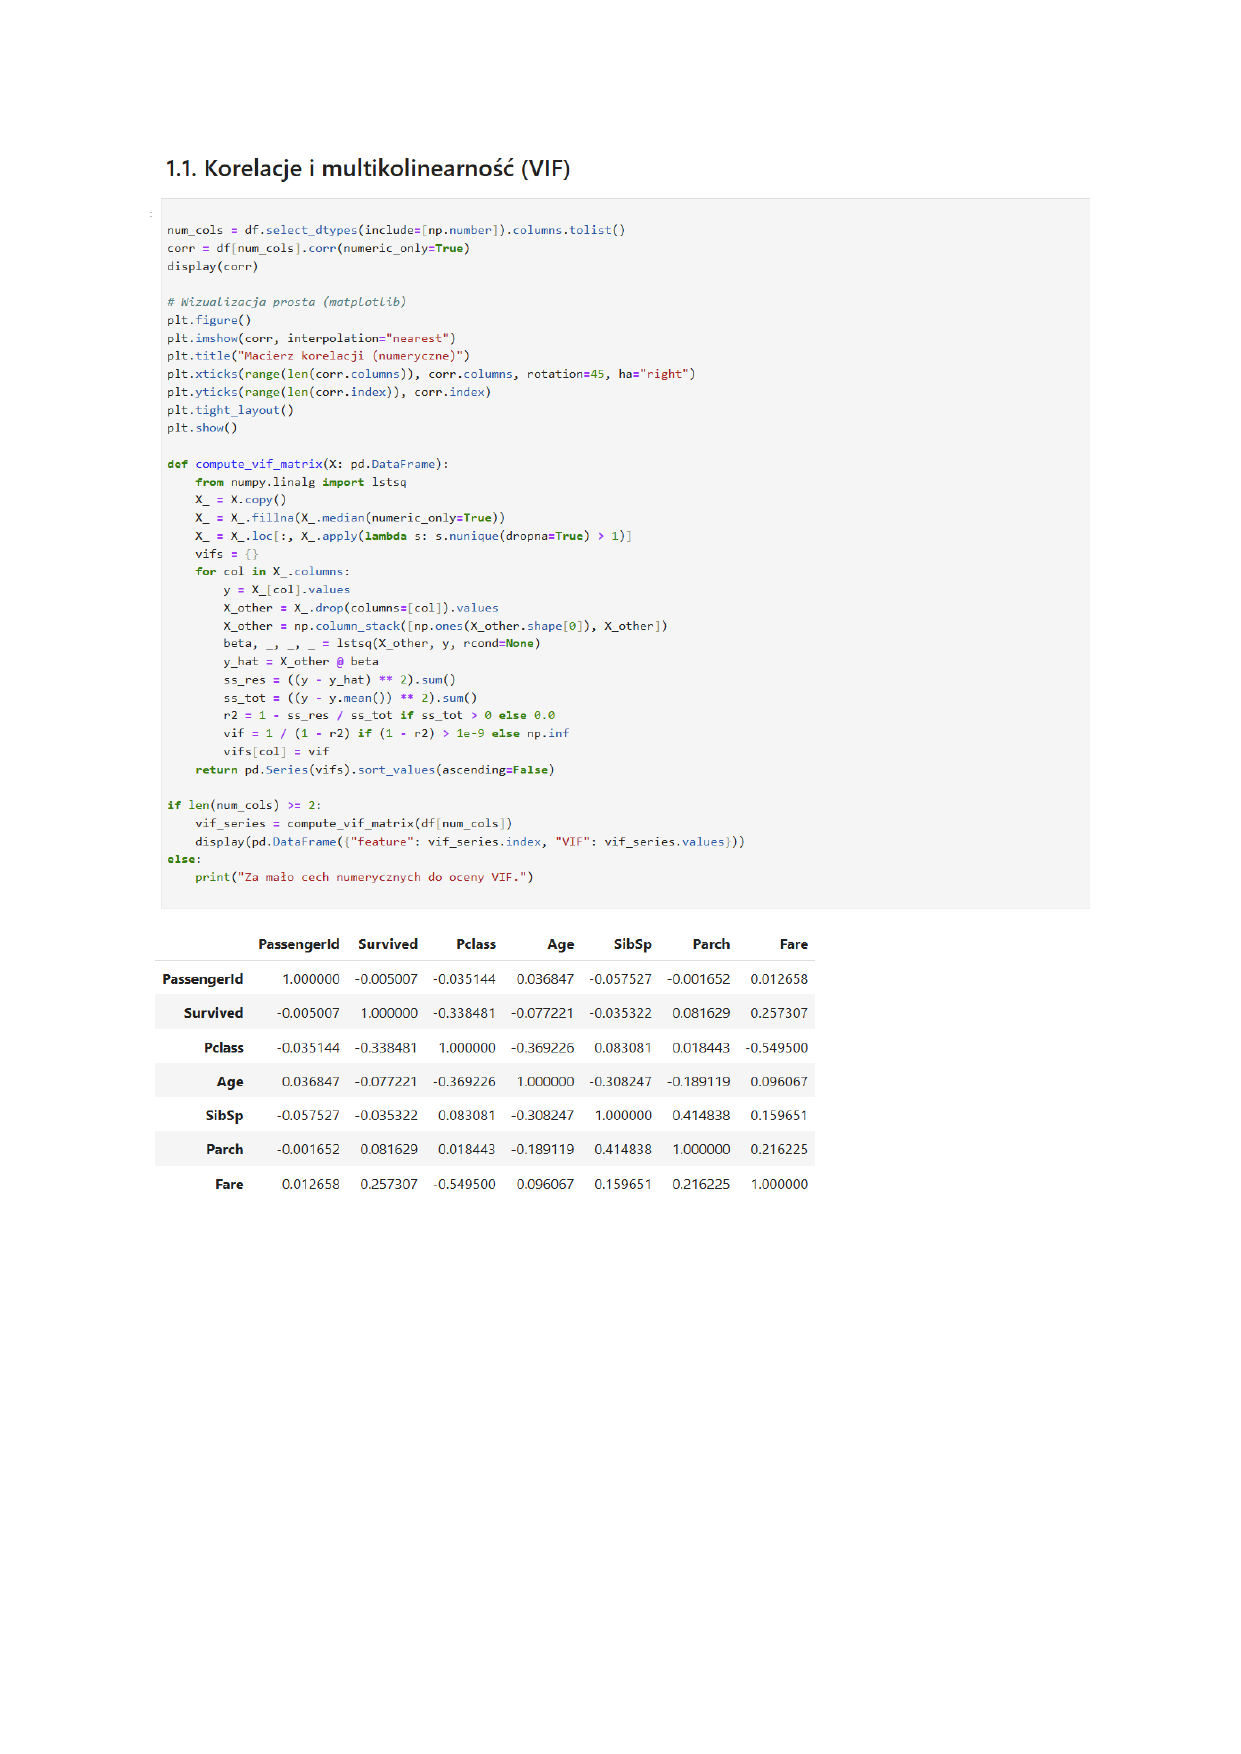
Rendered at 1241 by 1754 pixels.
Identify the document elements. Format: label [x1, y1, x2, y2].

picture [150, 927, 1091, 1219]
picture [150, 150, 1091, 909]
